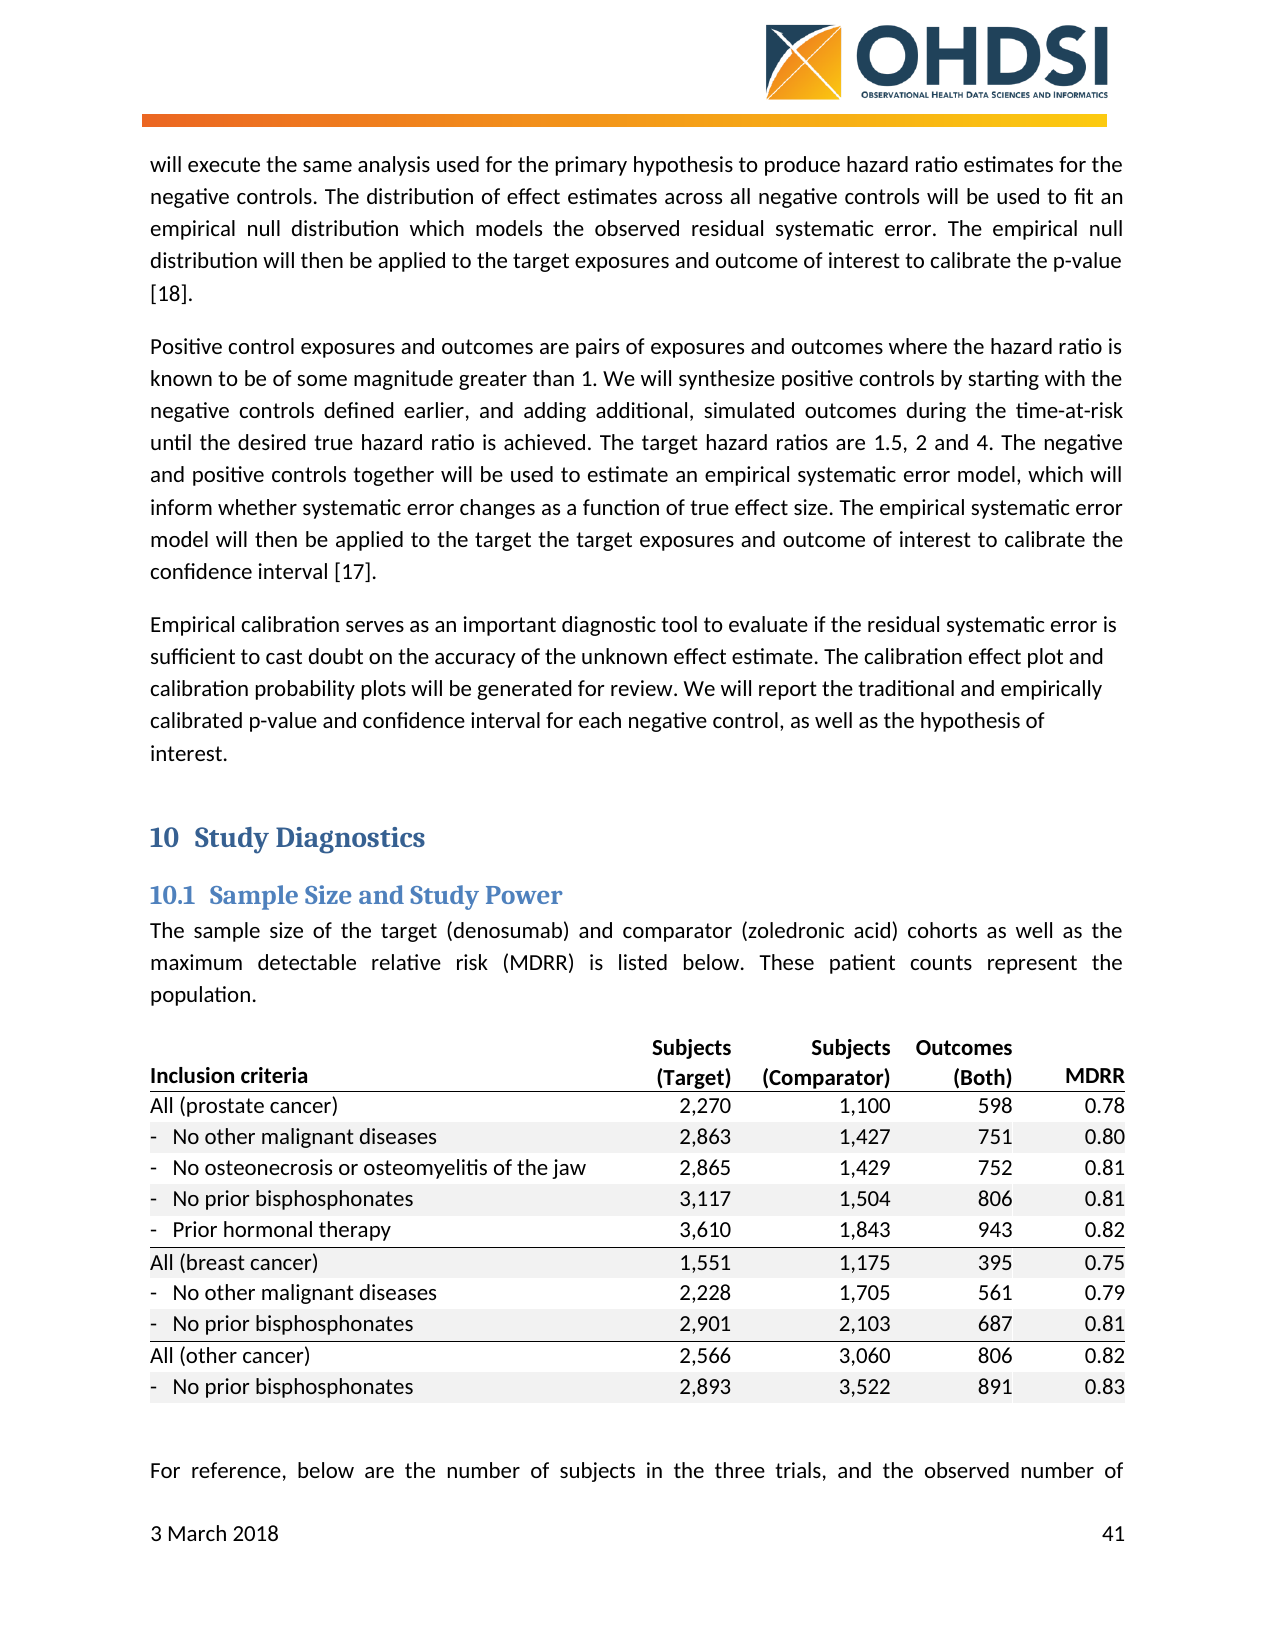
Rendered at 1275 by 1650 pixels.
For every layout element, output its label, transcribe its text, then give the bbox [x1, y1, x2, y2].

table_cell 0.75 [1013, 1248, 1125, 1278]
table_cell (Target) [619, 1062, 731, 1091]
table_cell 1,843 [731, 1216, 891, 1247]
table_header Subjects [731, 1034, 891, 1062]
table_cell 943 [891, 1216, 1012, 1247]
table_cell (Comparator) [731, 1062, 891, 1091]
text Empirical calibration serves as an important diagnostic tool to evaluate if the residual systematic error is sufficient to cast doubt on the accuracy of the unknown effect estimate. The calibration effect plot and calibration probability plots will be generated for review. We will report the traditional and empirically calibrated p-value and confidence interval for each negative control, as well as the hypothesis of interest. [150, 610, 1125, 767]
table_cell 0.81 [1013, 1309, 1125, 1341]
table_cell 1,100 [731, 1092, 891, 1122]
table_cell 751 [891, 1122, 1012, 1153]
text Positive control exposures and outcomes are pairs of exposures and outcomes where the hazard ratio is known to be of some magnitude greater than 1. We will synthesize positive controls by starting with the negative controls defined earlier, and adding additional, simulated outcomes during the time-at-risk until the desired true hazard ratio is achieved. The target hazard ratios are 1.5, 2 and 4. The negative and positive controls together will be used to estimate an empirical systematic error model, which will inform whether systematic error changes as a function of true effect size. The empirical systematic error model will then be applied to the target the target exposures and outcome of interest to calibrate the confidence interval [17]. [150, 332, 1125, 585]
table_cell 0.81 [1013, 1184, 1125, 1216]
table_cell 0.82 [1013, 1342, 1125, 1372]
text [150, 150, 1125, 307]
table_cell - No osteonecrosis or osteomyelitis of the jaw [150, 1153, 619, 1184]
table_cell 1,175 [731, 1248, 891, 1278]
table_cell - No other malignant diseases [150, 1278, 619, 1309]
table_header MDRR [1013, 1034, 1125, 1091]
table_cell 1,551 [619, 1248, 731, 1278]
table_cell 2,863 [619, 1122, 731, 1153]
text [150, 1456, 1125, 1484]
table_cell 2,865 [619, 1153, 731, 1184]
table_cell 0.78 [1013, 1092, 1125, 1122]
table_cell 806 [891, 1342, 1012, 1372]
table_cell 2,228 [619, 1278, 731, 1309]
table_cell 2,566 [619, 1342, 731, 1372]
table_cell 687 [891, 1309, 1012, 1341]
table_cell 0.79 [1013, 1278, 1125, 1309]
table_cell All (other cancer) [150, 1342, 619, 1372]
subtitle Sample Size and Study Power [150, 880, 1125, 912]
table_cell 0.80 [1013, 1122, 1125, 1153]
table_cell All (breast cancer) [150, 1248, 619, 1278]
table_cell 752 [891, 1153, 1012, 1184]
table_cell 1,504 [731, 1184, 891, 1216]
table_cell 2,103 [731, 1309, 891, 1341]
table_cell - No prior bisphosphonates [150, 1184, 619, 1216]
table_cell 598 [891, 1092, 1012, 1122]
picture [748, 11, 1125, 114]
table_cell 891 [891, 1372, 1012, 1403]
text The sample size of the target (denosumab) and comparator (zoledronic acid) cohorts as well as the maximum detectable relative risk (MDRR) is listed below. These patient counts represent the population. [150, 916, 1125, 1008]
table_cell 0.83 [1013, 1372, 1125, 1403]
table_cell 1,427 [731, 1122, 891, 1153]
table_cell 806 [891, 1184, 1012, 1216]
table_cell All (prostate cancer) [150, 1092, 619, 1122]
table_cell 2,893 [619, 1372, 731, 1403]
table_cell 1,705 [731, 1278, 891, 1309]
table_cell 3,522 [731, 1372, 891, 1403]
table_cell - Prior hormonal therapy [150, 1216, 619, 1247]
table_cell 0.82 [1013, 1216, 1125, 1247]
table_cell 3,060 [731, 1342, 891, 1372]
table_cell - No prior bisphosphonates [150, 1309, 619, 1341]
table_cell 395 [891, 1248, 1012, 1278]
table_cell (Both) [891, 1062, 1012, 1091]
table_cell - No prior bisphosphonates [150, 1372, 619, 1403]
table_cell 1,429 [731, 1153, 891, 1184]
table_header Subjects [619, 1034, 731, 1062]
table_cell 2,901 [619, 1309, 731, 1341]
table_cell 3,117 [619, 1184, 731, 1216]
table_cell - No other malignant diseases [150, 1122, 619, 1153]
table_cell 561 [891, 1278, 1012, 1309]
table_cell 3,610 [619, 1216, 731, 1247]
table_header Outcomes [891, 1034, 1012, 1062]
table_cell 2,270 [619, 1092, 731, 1122]
table_cell 0.81 [1013, 1153, 1125, 1184]
table_header Inclusion criteria [150, 1034, 619, 1091]
subtitle Study Diagnostics [150, 821, 1125, 854]
